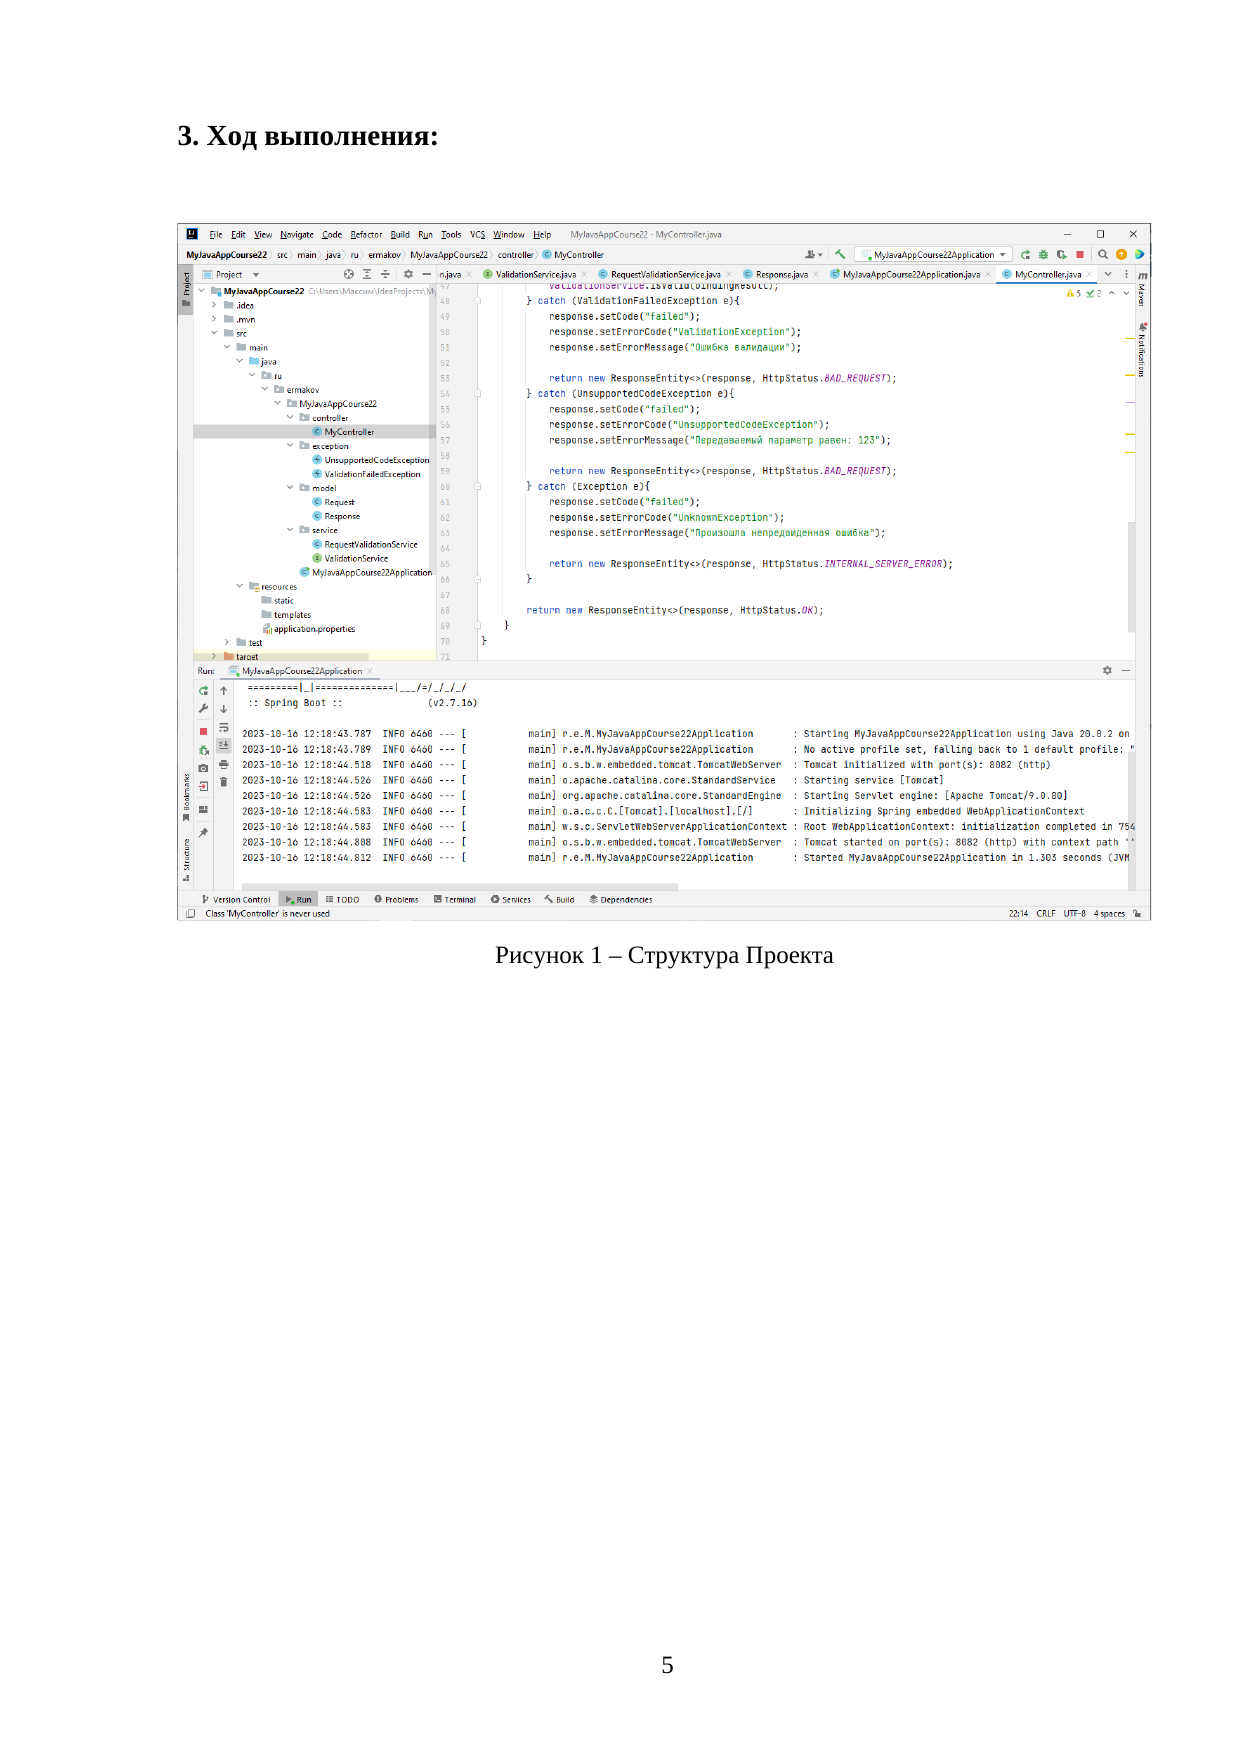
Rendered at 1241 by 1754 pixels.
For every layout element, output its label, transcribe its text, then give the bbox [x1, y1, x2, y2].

picture [177, 223, 1152, 921]
text Рисунок 1 – Структура Проекта [177, 940, 1152, 968]
text 3. Ход выполнения: [177, 118, 1152, 152]
